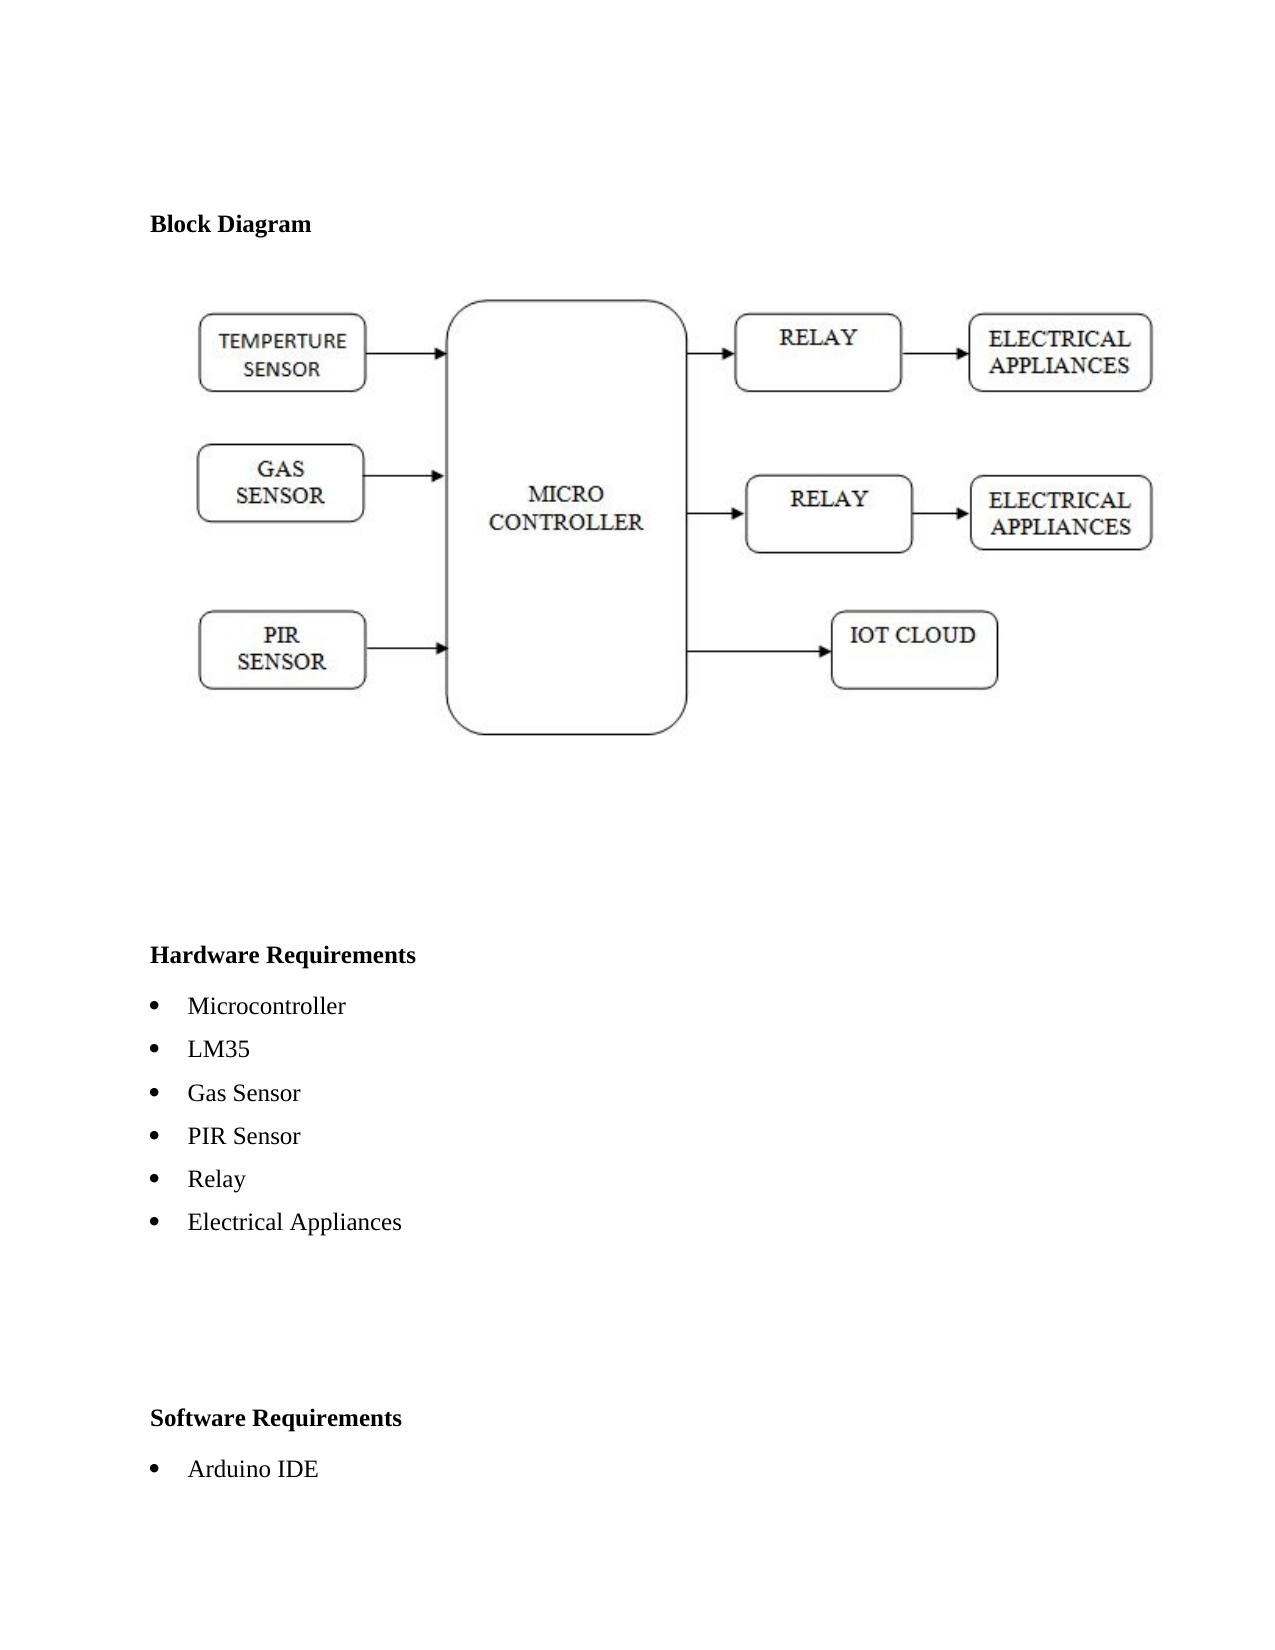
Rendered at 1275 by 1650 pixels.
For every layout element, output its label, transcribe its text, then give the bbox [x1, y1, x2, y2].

list Electrical Appliances [150, 1207, 1125, 1236]
text Block Diagram [150, 209, 1125, 237]
picture [150, 259, 1197, 759]
list Gas Sensor [150, 1078, 1125, 1106]
list Relay [150, 1164, 1125, 1193]
list Arduino IDE [150, 1454, 1125, 1483]
list LM35 [150, 1034, 1125, 1063]
list PIR Sensor [150, 1121, 1125, 1149]
text Hardware Requirements [150, 941, 1125, 969]
list Microcontroller [150, 991, 1125, 1020]
text Software Requirements [150, 1403, 1125, 1432]
